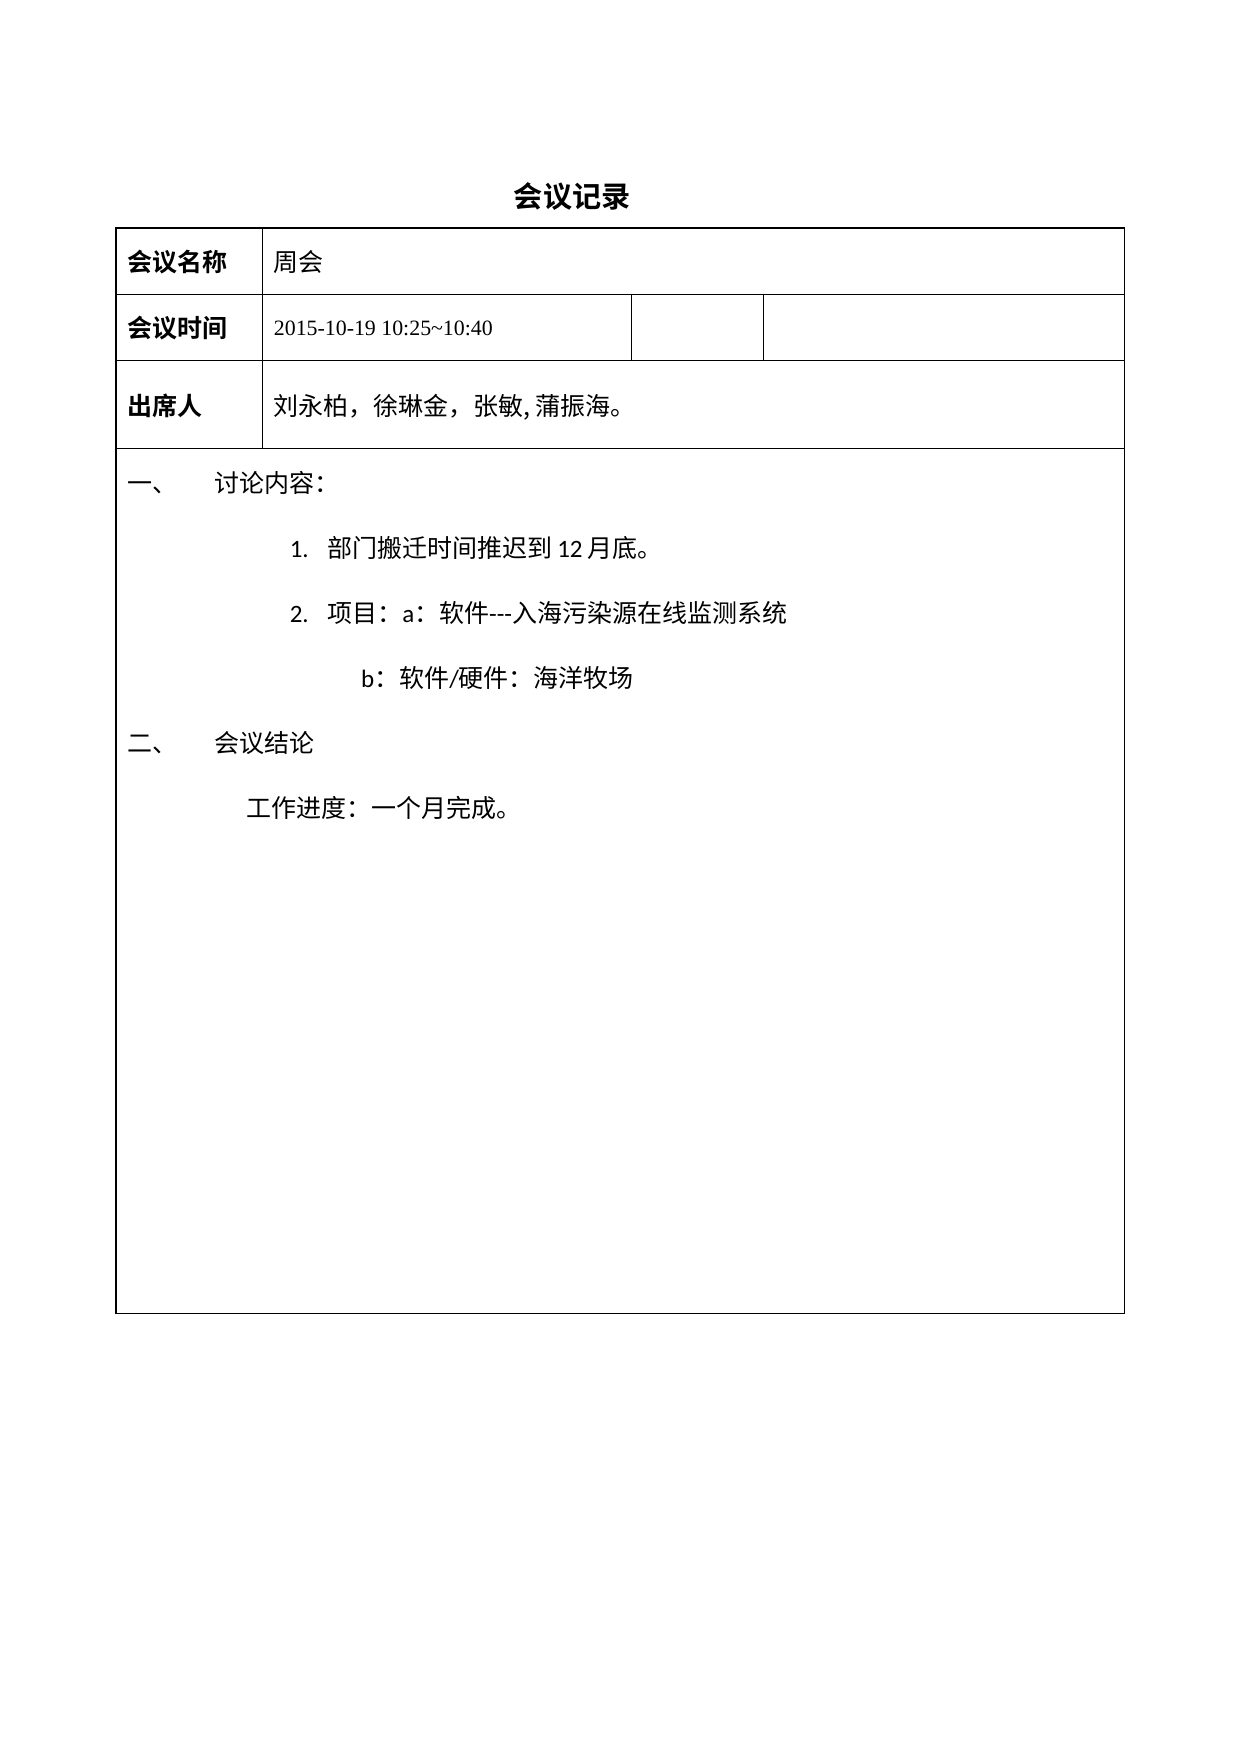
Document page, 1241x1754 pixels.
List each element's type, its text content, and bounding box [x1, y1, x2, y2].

text 会议记录 [187, 162, 1053, 227]
table_cell 会议时间 [117, 295, 262, 359]
table_cell [764, 295, 1124, 359]
table_cell [632, 295, 763, 359]
table_cell 2015-10-19 10:25~10:40 [263, 295, 631, 359]
table_cell 出席人 [117, 361, 262, 448]
table_header 会议名称 [117, 229, 262, 293]
table_header 周会 [263, 229, 1124, 293]
table_cell 讨论内容： 部门搬迁时间推迟到12月底。 项目：a：软件---入海污染源在线监测系统 b：软件/硬件：海洋牧场 会议结论 工作进度：一个月完成。 [117, 449, 1124, 1313]
table_cell 刘永柏，徐琳金，张敏, 蒲振海。 [263, 361, 1124, 448]
